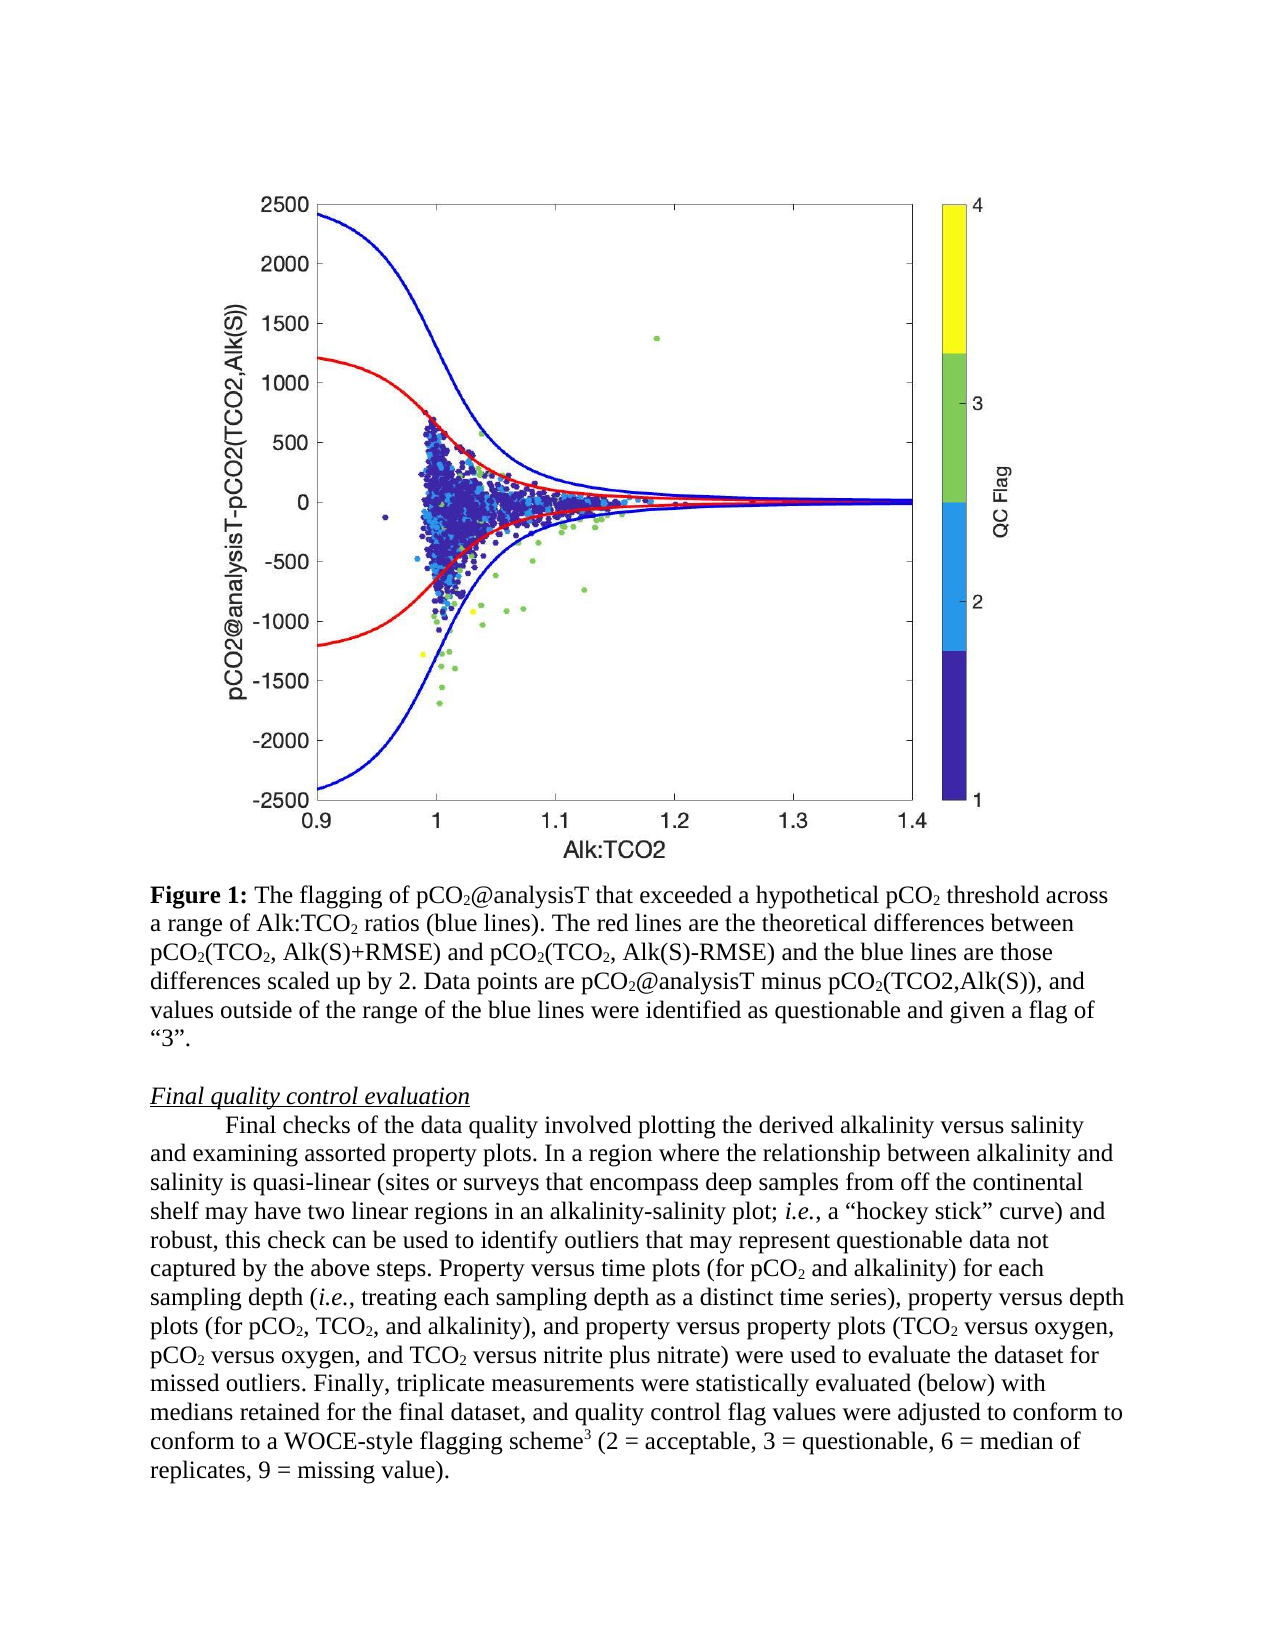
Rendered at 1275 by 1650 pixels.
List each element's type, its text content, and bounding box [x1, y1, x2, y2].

picture [150, 150, 1125, 880]
text Final checks of the data quality involved plotting the derived alkalinity versus salinity and examining assorted property plots. In a region where the relationship between alkalinity and salinity is quasi-linear (sites or surveys that encompass deep samples from off the continental shelf may have two linear regions in an alkalinity-salinity plot; i.e., a “hockey stick” curve) and robust, this check can be used to identify outliers that may represent questionable data not captured by the above steps. Property versus time plots (for pCO2 and alkalinity) for each sampling depth (i.e., treating each sampling depth as a distinct time series), property versus depth plots (for pCO2, TCO2, and alkalinity), and property versus property plots (TCO2 versus oxygen, pCO2 versus oxygen, and TCO2 versus nitrite plus nitrate) were used to evaluate the dataset for missed outliers. Finally, triplicate measurements were statistically evaluated (below) with medians retained for the final dataset, and quality control flag values were adjusted to conform to conform to a WOCE-style flagging scheme3 (2 = acceptable, 3 = questionable, 6 = median of replicates, 9 = missing value). [150, 1110, 1125, 1483]
text Final quality control evaluation [150, 1081, 1125, 1110]
text Figure 1: The flagging of pCO2@analysisT that exceeded a hypothetical pCO2 threshold across a range of Alk:TCO2 ratios (blue lines). The red lines are the theoretical differences between pCO2(TCO2, Alk(S)+RMSE) and pCO2(TCO2, Alk(S)-RMSE) and the blue lines are those differences scaled up by 2. Data points are pCO2@analysisT minus pCO2(TCO2,Alk(S)), and values outside of the range of the blue lines were identified as questionable and given a flag of “3”. [150, 880, 1125, 1052]
